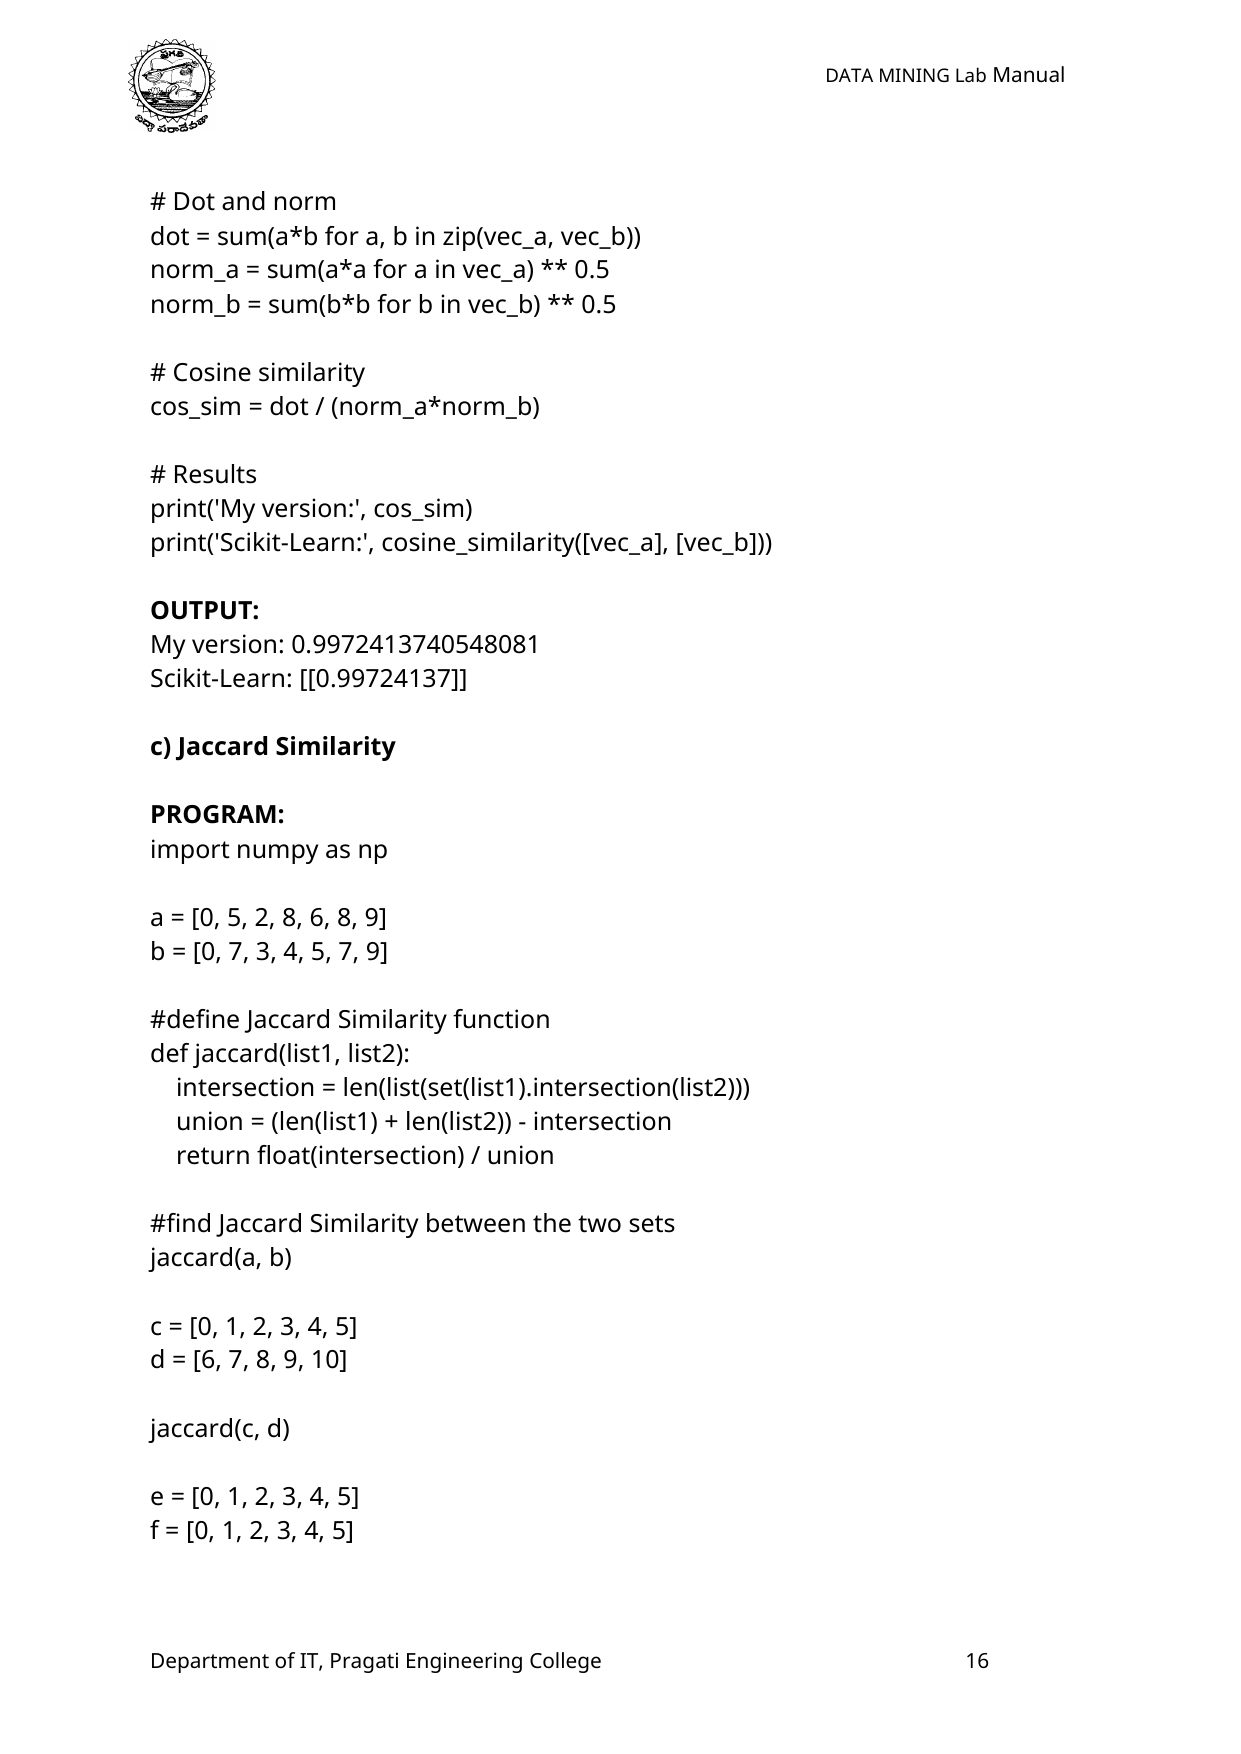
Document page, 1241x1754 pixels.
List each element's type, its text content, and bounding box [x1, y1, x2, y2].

text e = [0, 1, 2, 3, 4, 5] [150, 1478, 1134, 1512]
picture [128, 39, 216, 133]
text f = [0, 1, 2, 3, 4, 5] [150, 1512, 1134, 1547]
text # Cosine similarity [150, 354, 1134, 388]
text b = [0, 7, 3, 4, 5, 7, 9] [150, 933, 1134, 967]
text import numpy as np [150, 831, 1134, 865]
text # Dot and norm [150, 184, 1134, 218]
text c) Jaccard Similarity [150, 729, 1134, 763]
text union = (len(list1) + len(list2)) - intersection [150, 1104, 1134, 1138]
text My version: 0.9972413740548081 [150, 627, 1134, 661]
text return float(intersection) / union [150, 1138, 1134, 1172]
text Scikit-Learn: [[0.99724137]] [150, 661, 1134, 695]
text cos_sim = dot / (norm_a*norm_b) [150, 388, 1134, 422]
text intersection = len(list(set(list1).intersection(list2))) [150, 1070, 1134, 1104]
text norm_b = sum(b*b for b in vec_b) ** 0.5 [150, 286, 1134, 320]
text dot = sum(a*b for a, b in zip(vec_a, vec_b)) [150, 218, 1134, 252]
text # Results [150, 457, 1134, 491]
text norm_a = sum(a*a for a in vec_a) ** 0.5 [150, 252, 1134, 286]
text d = [6, 7, 8, 9, 10] [150, 1342, 1134, 1376]
text PROGRAM: [150, 797, 1134, 831]
text c = [0, 1, 2, 3, 4, 5] [150, 1308, 1134, 1342]
text OUTPUT: [150, 593, 1134, 627]
text jaccard(a, b) [150, 1240, 1134, 1274]
text #find Jaccard Similarity between the two sets [150, 1206, 1134, 1240]
text jaccard(c, d) [150, 1410, 1134, 1444]
text #define Jaccard Similarity function [150, 1002, 1134, 1036]
text a = [0, 5, 2, 8, 6, 8, 9] [150, 899, 1134, 933]
text print('My version:', cos_sim) [150, 491, 1134, 525]
text print('Scikit-Learn:', cosine_similarity([vec_a], [vec_b])) [150, 525, 1134, 559]
text def jaccard(list1, list2): [150, 1036, 1134, 1070]
